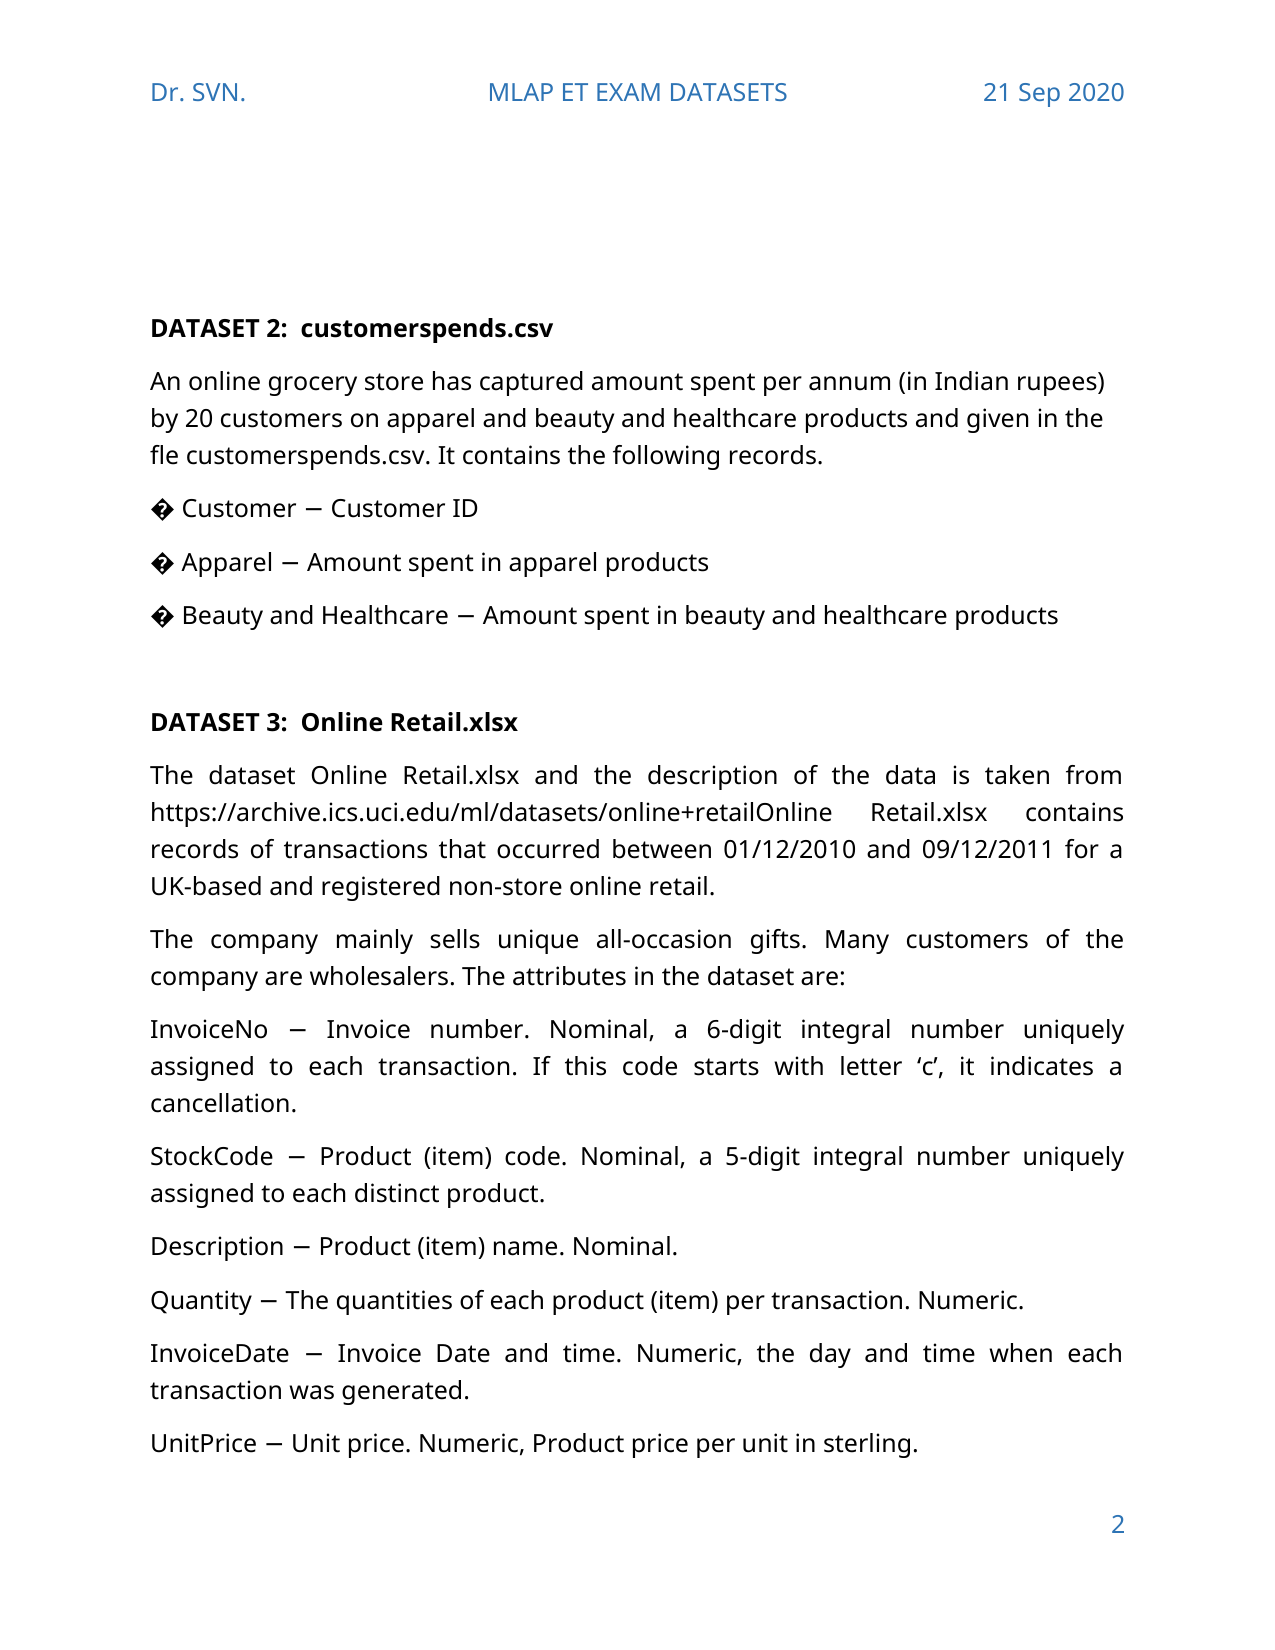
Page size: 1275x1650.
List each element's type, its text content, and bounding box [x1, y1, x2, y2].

text � Apparel − Amount spent in apparel products [150, 544, 1125, 578]
text InvoiceNo − Invoice number. Nominal, a 6-digit integral number uniquely assigned to each transaction. If this code starts with letter ‘c’, it indicates a cancellation. [150, 1012, 1125, 1119]
text DATASET 2: customerspends.csv [150, 310, 1125, 344]
text An online grocery store has captured amount spent per annum (in Indian rupees) by 20 customers on apparel and beauty and healthcare products and given in the fle customerspends.csv. It contains the following records. [150, 364, 1125, 471]
text The dataset Online Retail.xlsx and the description of the data is taken from https://archive.ics.uci.edu/ml/datasets/online+retailOnline Retail.xlsx contains records of transactions that occurred between 01/12/2010 and 09/12/2011 for a UK-based and registered non-store online retail. [150, 758, 1125, 902]
text InvoiceDate − Invoice Date and time. Numeric, the day and time when each transaction was generated. [150, 1336, 1125, 1407]
text Quantity − The quantities of each product (item) per transaction. Numeric. [150, 1282, 1125, 1317]
text � Customer − Customer ID [150, 491, 1125, 525]
text Description − Product (item) name. Nominal. [150, 1229, 1125, 1263]
text DATASET 3: Online Retail.xlsx [150, 704, 1125, 738]
text StockCode − Product (item) code. Nominal, a 5-digit integral number uniquely assigned to each distinct product. [150, 1139, 1125, 1210]
text The company mainly sells unique all-occasion gifts. Many customers of the company are wholesalers. The attributes in the dataset are: [150, 922, 1125, 992]
text UnitPrice − Unit price. Numeric, Product price per unit in sterling. [150, 1426, 1125, 1460]
text � Beauty and Healthcare − Amount spent in beauty and healthcare products [150, 598, 1125, 632]
